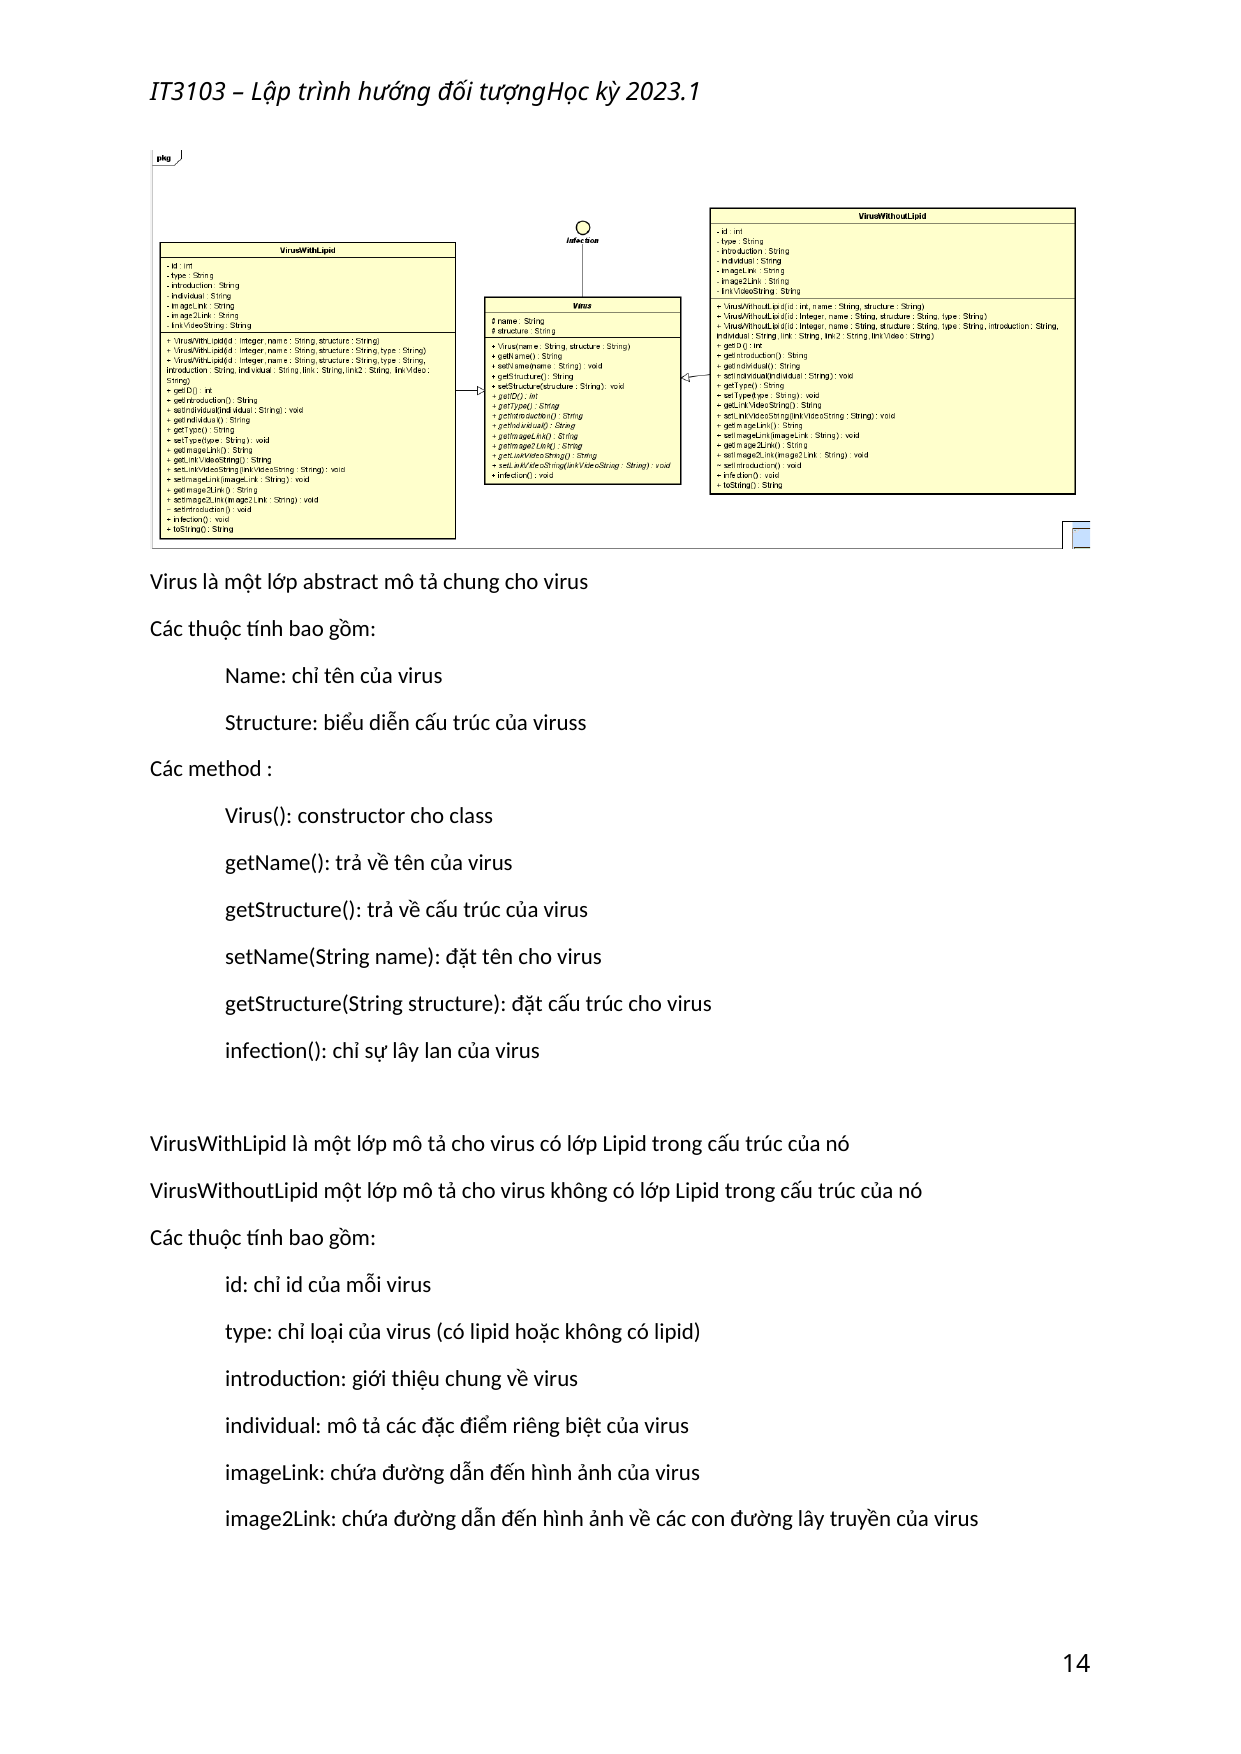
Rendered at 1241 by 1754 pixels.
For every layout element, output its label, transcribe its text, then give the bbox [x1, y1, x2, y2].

picture [150, 150, 1091, 549]
text Các thuộc tính bao gồm: [150, 614, 1090, 642]
text getName(): trả về tên của virus [150, 848, 1090, 876]
text id: chỉ id của mỗi virus [150, 1270, 1090, 1298]
text infection(): chỉ sự lây lan của virus [150, 1036, 1090, 1064]
text image2Link: chứa đường dẫn đến hình ảnh về các con đường lây truyền của virus [150, 1504, 1090, 1533]
text Virus là một lớp abstract mô tả chung cho virus [150, 567, 1090, 595]
text Các thuộc tính bao gồm: [150, 1223, 1090, 1251]
text imageLink: chứa đường dẫn đến hình ảnh của virus [150, 1458, 1090, 1486]
text introduction: giới thiệu chung về virus [150, 1364, 1090, 1392]
text VirusWithLipid là một lớp mô tả cho virus có lớp Lipid trong cấu trúc của nó [150, 1129, 1090, 1158]
text Virus(): constructor cho class [150, 801, 1090, 829]
text getStructure(): trả về cấu trúc của virus [150, 895, 1090, 923]
text type: chỉ loại của virus (có lipid hoặc không có lipid) [150, 1317, 1090, 1345]
text individual: mô tả các đặc điểm riêng biệt của virus [150, 1411, 1090, 1439]
text getStructure(String structure): đặt cấu trúc cho virus [150, 989, 1090, 1017]
text Name: chỉ tên của virus [150, 661, 1090, 689]
text VirusWithoutLipid một lớp mô tả cho virus không có lớp Lipid trong cấu trúc của nó [150, 1176, 1090, 1204]
text setName(String name): đặt tên cho virus [150, 942, 1090, 970]
text Các method : [150, 754, 1090, 783]
text Structure: biểu diễn cấu trúc của viruss [150, 708, 1090, 736]
